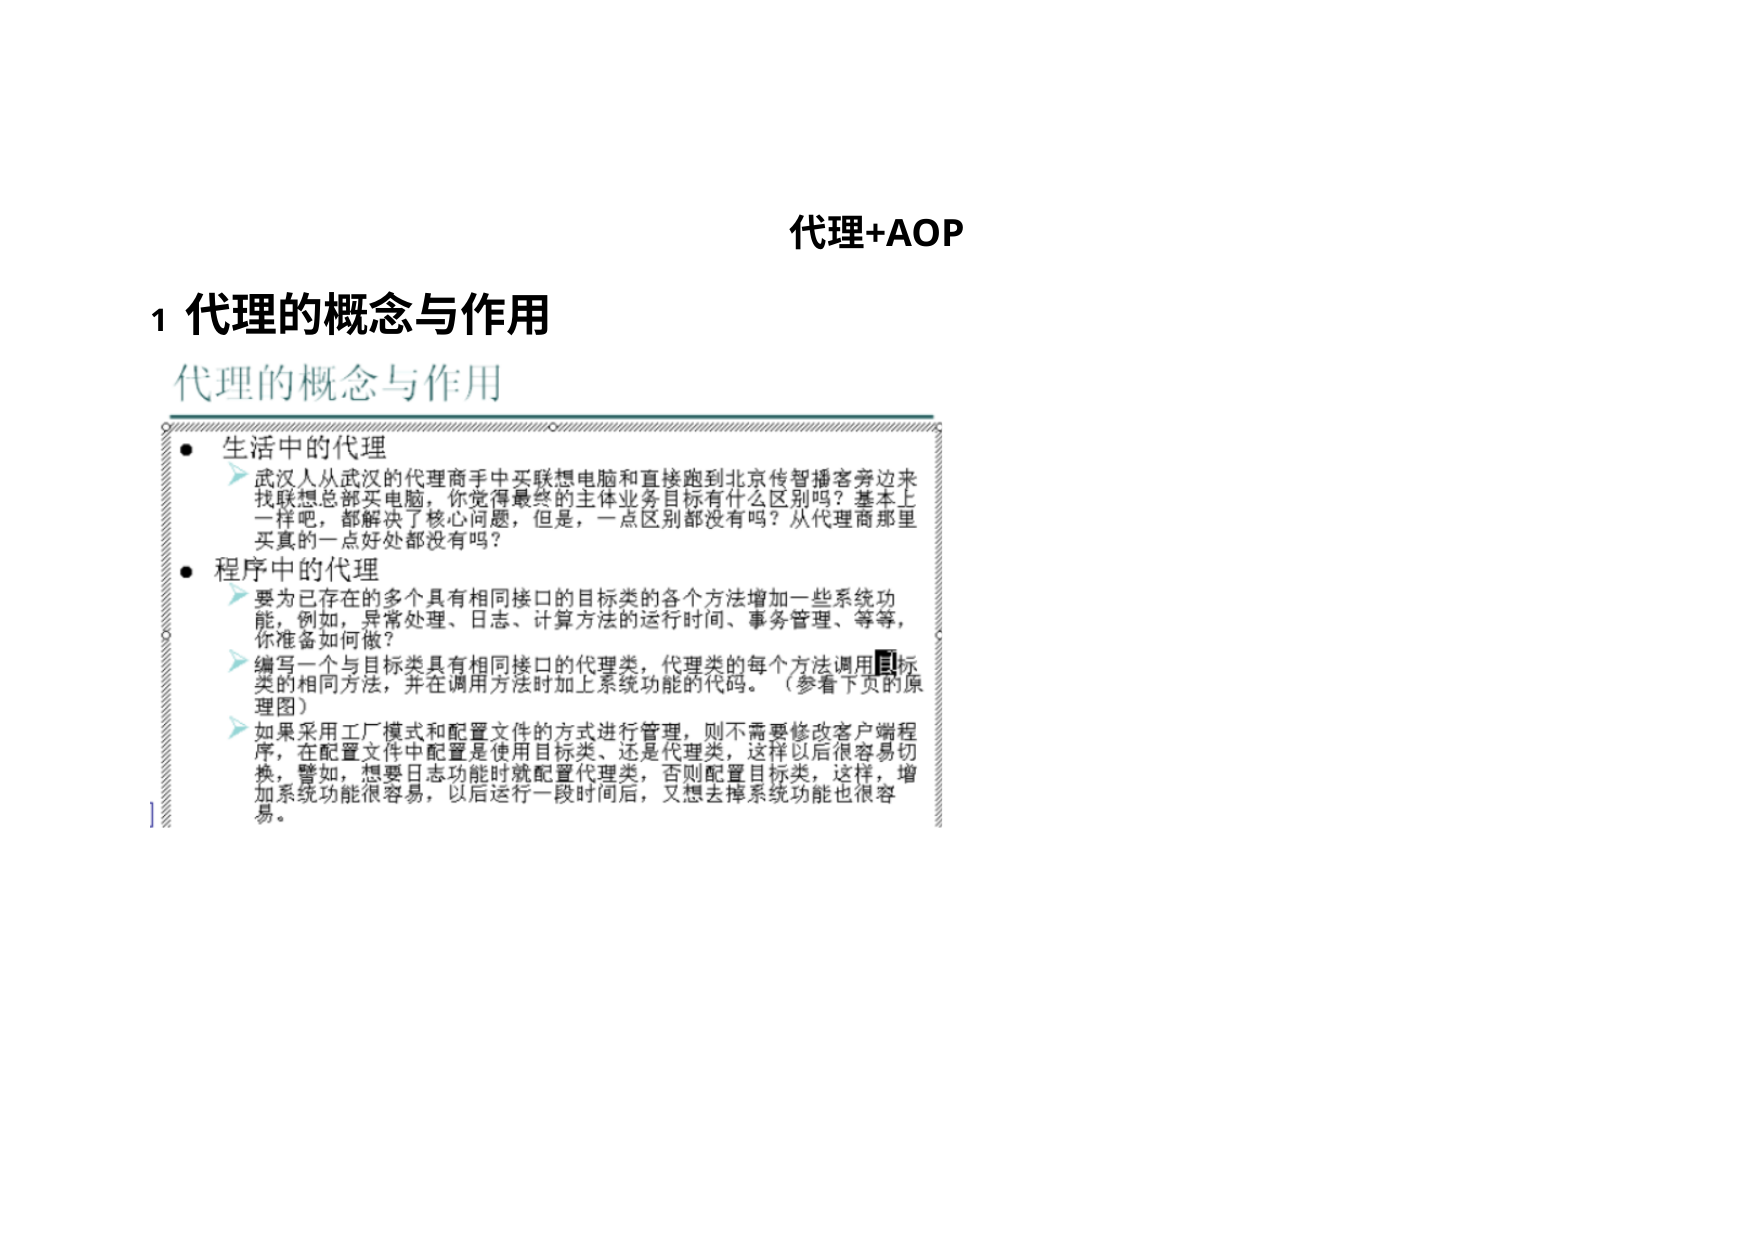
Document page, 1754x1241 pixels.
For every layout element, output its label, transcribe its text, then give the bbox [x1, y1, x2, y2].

picture [150, 360, 943, 828]
subtitle 代理的概念与作用 [150, 263, 1604, 360]
text 代理+AOP [150, 198, 1604, 263]
